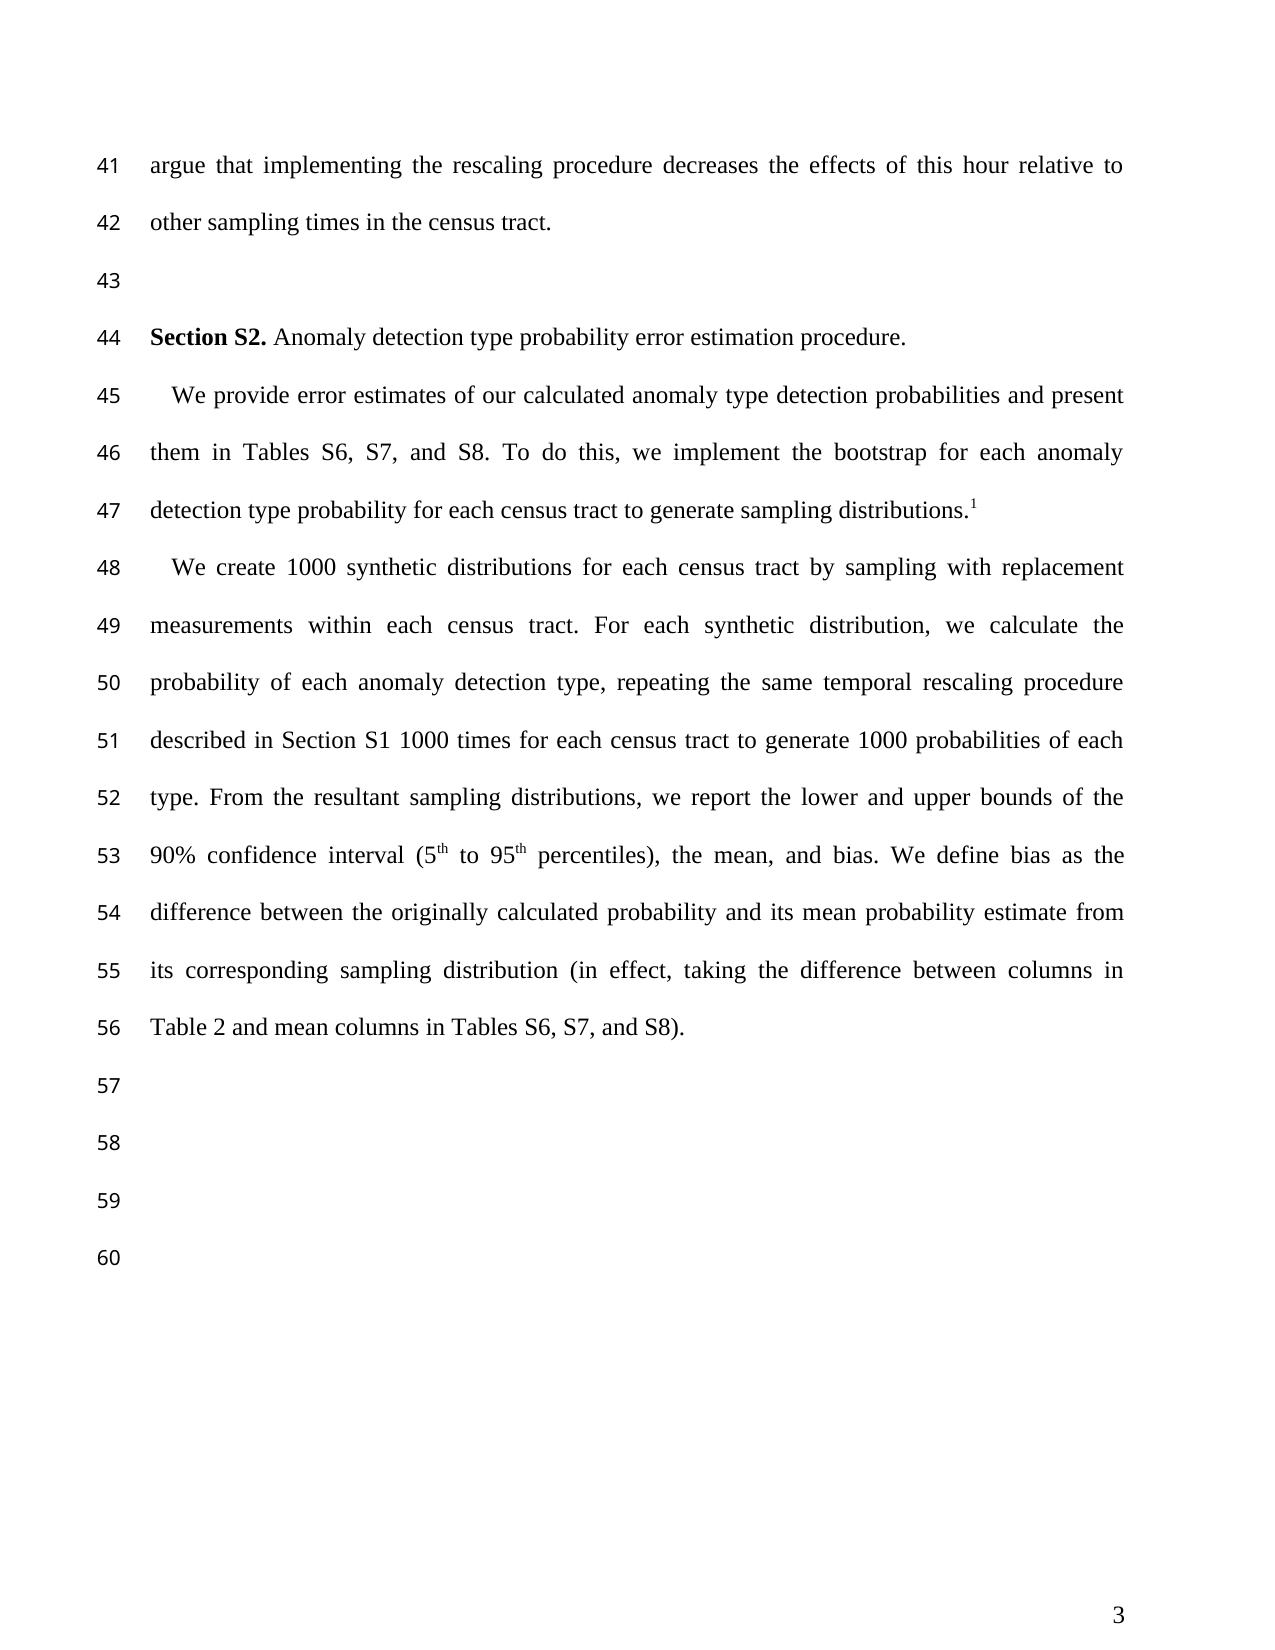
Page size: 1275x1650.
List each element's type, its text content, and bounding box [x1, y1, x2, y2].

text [150, 150, 1125, 236]
text We provide error estimates of our calculated anomaly type detection probabilities and present them in Tables S6, S7, and S8. To do this, we implement the bootstrap for each anomaly detection type probability for each census tract to generate sampling distributions.1 [150, 380, 1125, 524]
text We create 1000 synthetic distributions for each census tract by sampling with replacement measurements within each census tract. For each synthetic distribution, we calculate the probability of each anomaly detection type, repeating the same temporal rescaling procedure described in Section S1 1000 times for each census tract to generate 1000 probabilities of each type. From the resultant sampling distributions, we report the lower and upper bounds of the 90% confidence interval (5th to 95th percentiles), the mean, and bias. We define bias as the difference between the originally calculated probability and its mean probability estimate from its corresponding sampling distribution (in effect, taking the difference between columns in Table 2 and mean columns in Tables S6, S7, and S8). [150, 552, 1125, 1041]
text Section S2. Anomaly detection type probability error estimation procedure. [150, 322, 1125, 351]
